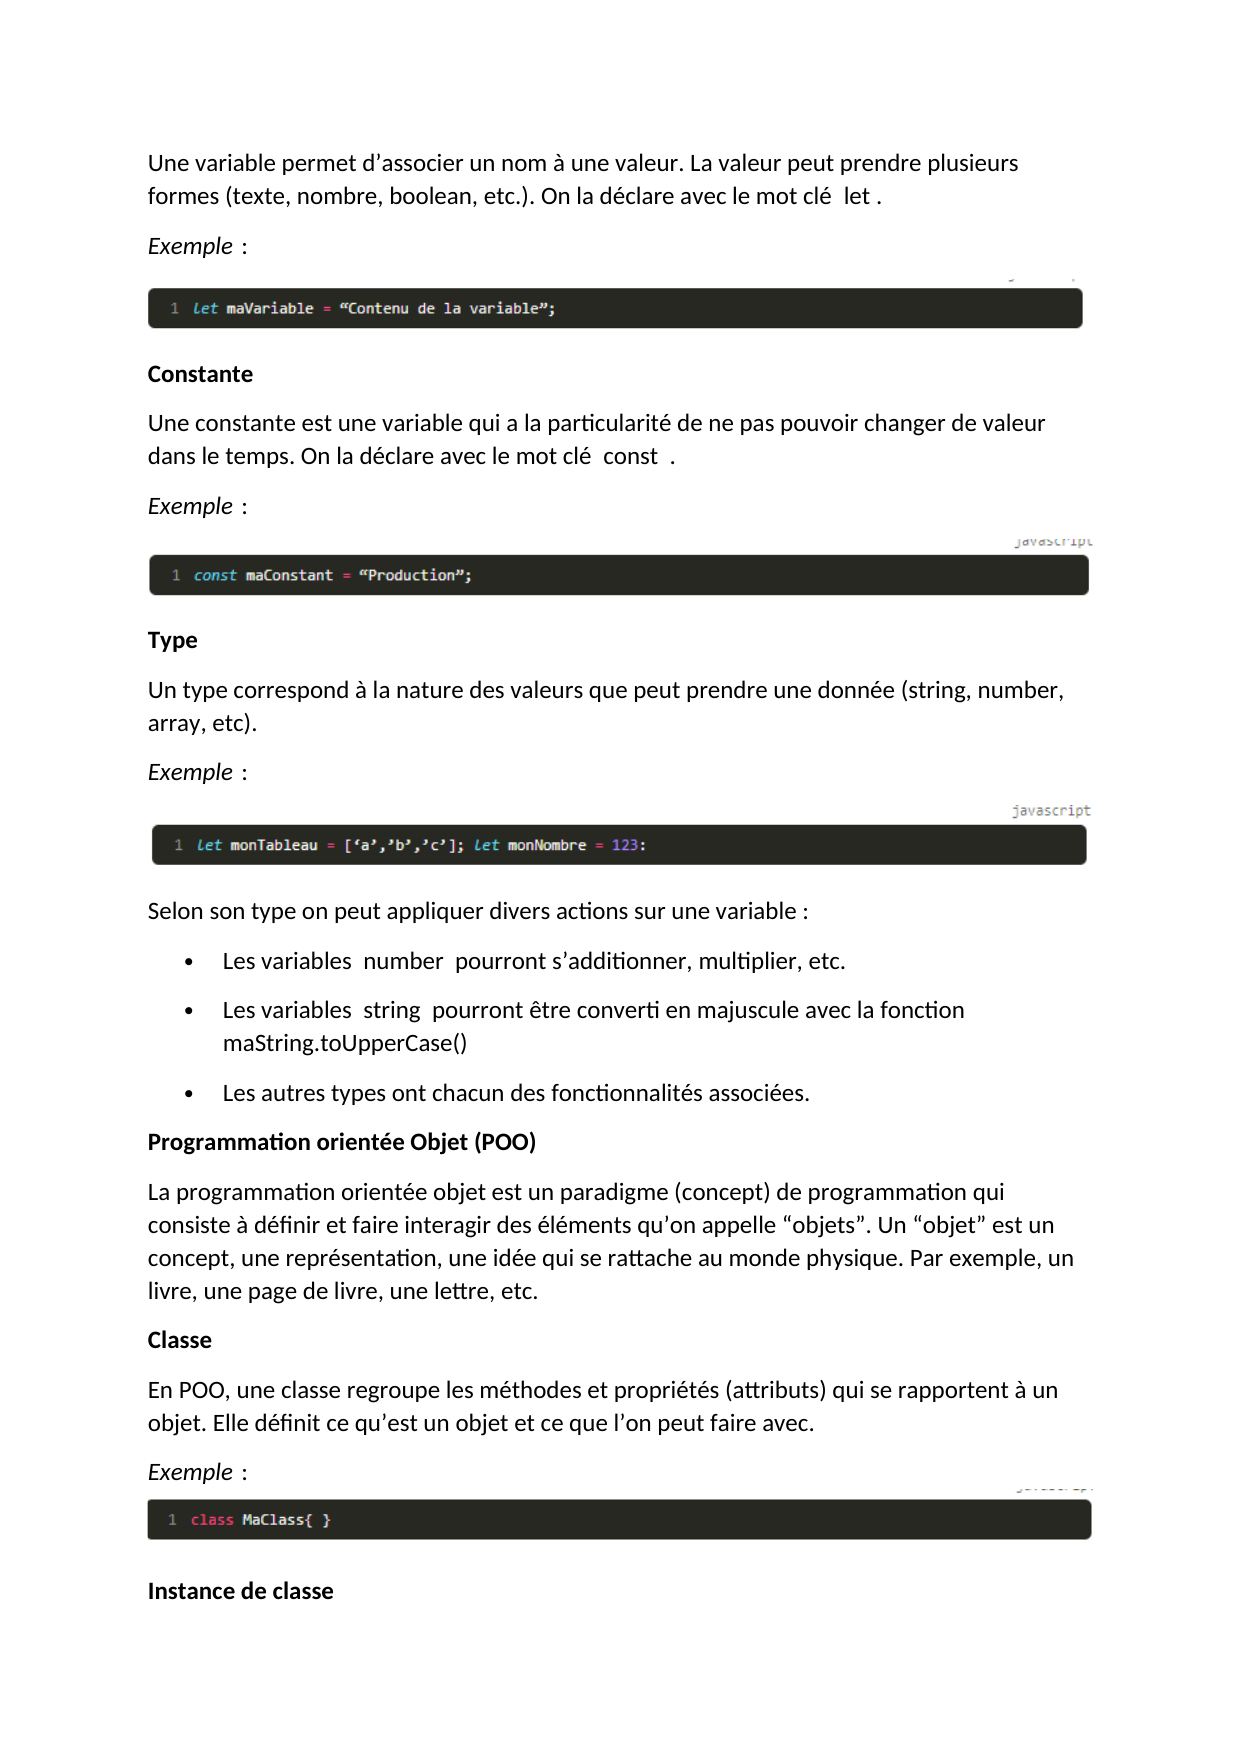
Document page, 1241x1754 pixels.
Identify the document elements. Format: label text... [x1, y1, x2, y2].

picture [147, 279, 1092, 339]
text La programmation orientée objet est un paradigme (concept) de programmation qui consiste à définir et faire interagir des éléments qu’on appelle “objets”. Un “objet” est un concept, une représentation, une idée qui se rattache au monde physique. Par exemple, un livre, une page de livre, une lettre, etc. [148, 1176, 1093, 1305]
list Les autres types ont chacun des fonctionnalités associées. [185, 1077, 1093, 1107]
text Une variable permet d’associer un nom à une valeur. La valeur peut prendre plusieurs formes (texte, nombre, boolean, etc.). On la déclare avec le mot clé let . [148, 148, 1093, 211]
text Programmation orientée Objet (POO) [148, 1127, 1093, 1157]
text Exemple : [148, 230, 1093, 261]
text Constante [148, 358, 1093, 388]
text Une constante est une variable qui a la particularité de ne pas pouvoir changer de valeur dans le temps. On la déclare avec le mot clé const . [148, 408, 1093, 471]
text Exemple : [148, 756, 1093, 787]
list Les variables string pourront être converti en majuscule avec la fonction maString.toUpperCase() [185, 994, 1093, 1058]
text Type [148, 624, 1093, 655]
text En POO, une classe regroupe les méthodes et propriétés (attributs) qui se rapportent à un objet. Elle définit ce qu’est un objet et ce que l’on peut faire avec. [148, 1374, 1093, 1437]
picture [147, 1489, 1093, 1557]
picture [147, 805, 1092, 877]
picture [147, 539, 1093, 606]
text Exemple : [148, 490, 1093, 521]
list Les variables number pourront s’additionner, multiplier, etc. [185, 945, 1093, 975]
text Selon son type on peut appliquer divers actions sur une variable : [148, 895, 1093, 926]
text Classe [148, 1324, 1093, 1355]
text Un type correspond à la nature des valeurs que peut prendre une donnée (string, number, array, etc). [148, 674, 1093, 737]
text Instance de classe [148, 1575, 1093, 1606]
text Exemple : [148, 1457, 1093, 1489]
